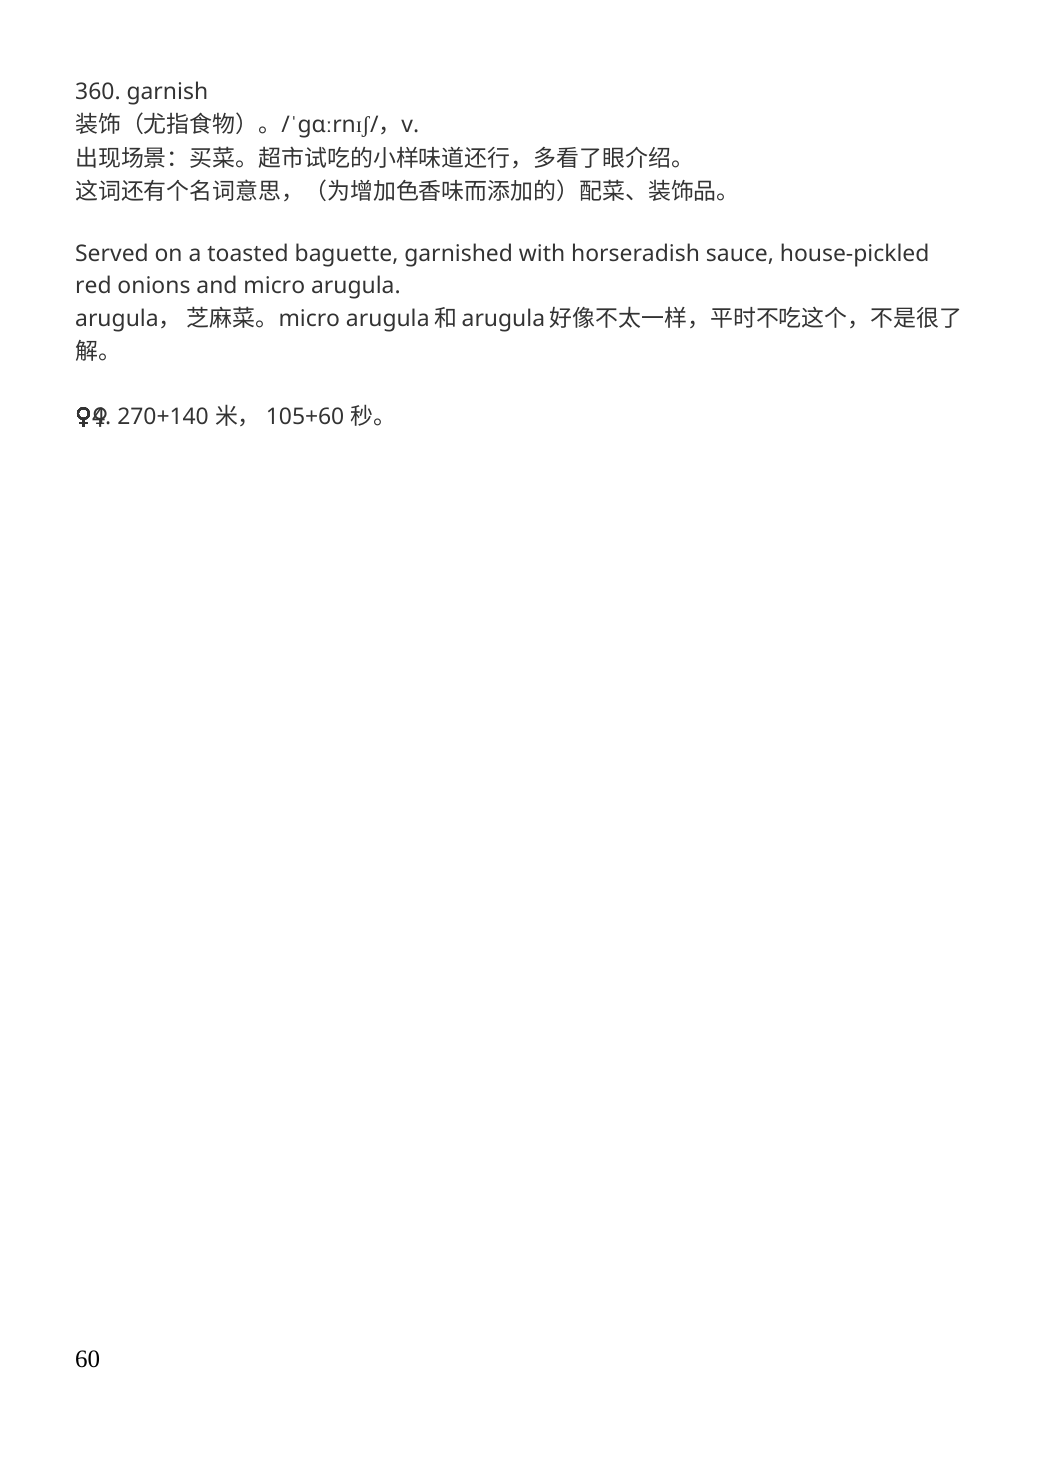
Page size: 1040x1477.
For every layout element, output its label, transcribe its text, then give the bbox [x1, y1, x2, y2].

text 装饰（尤指食物）。/ˈɡɑːrnɪʃ/，v. 出现场景：买菜。超市试吃的小样味道还行，多看了眼介绍。 这词还有个名词意思，（为增加色香味而添加的）配菜、装饰品。 Served on a toasted baguette, garnished with horseradish sauce, house-pickled red onions and micro arugula. arugula， 芝麻菜。micro arugula和arugula好像不太一样，平时不吃这个，不是很了解。 🏃‍♀️4. 270+140 米， 105+60 秒。 [75, 106, 964, 431]
text 360. garnish [75, 75, 964, 106]
